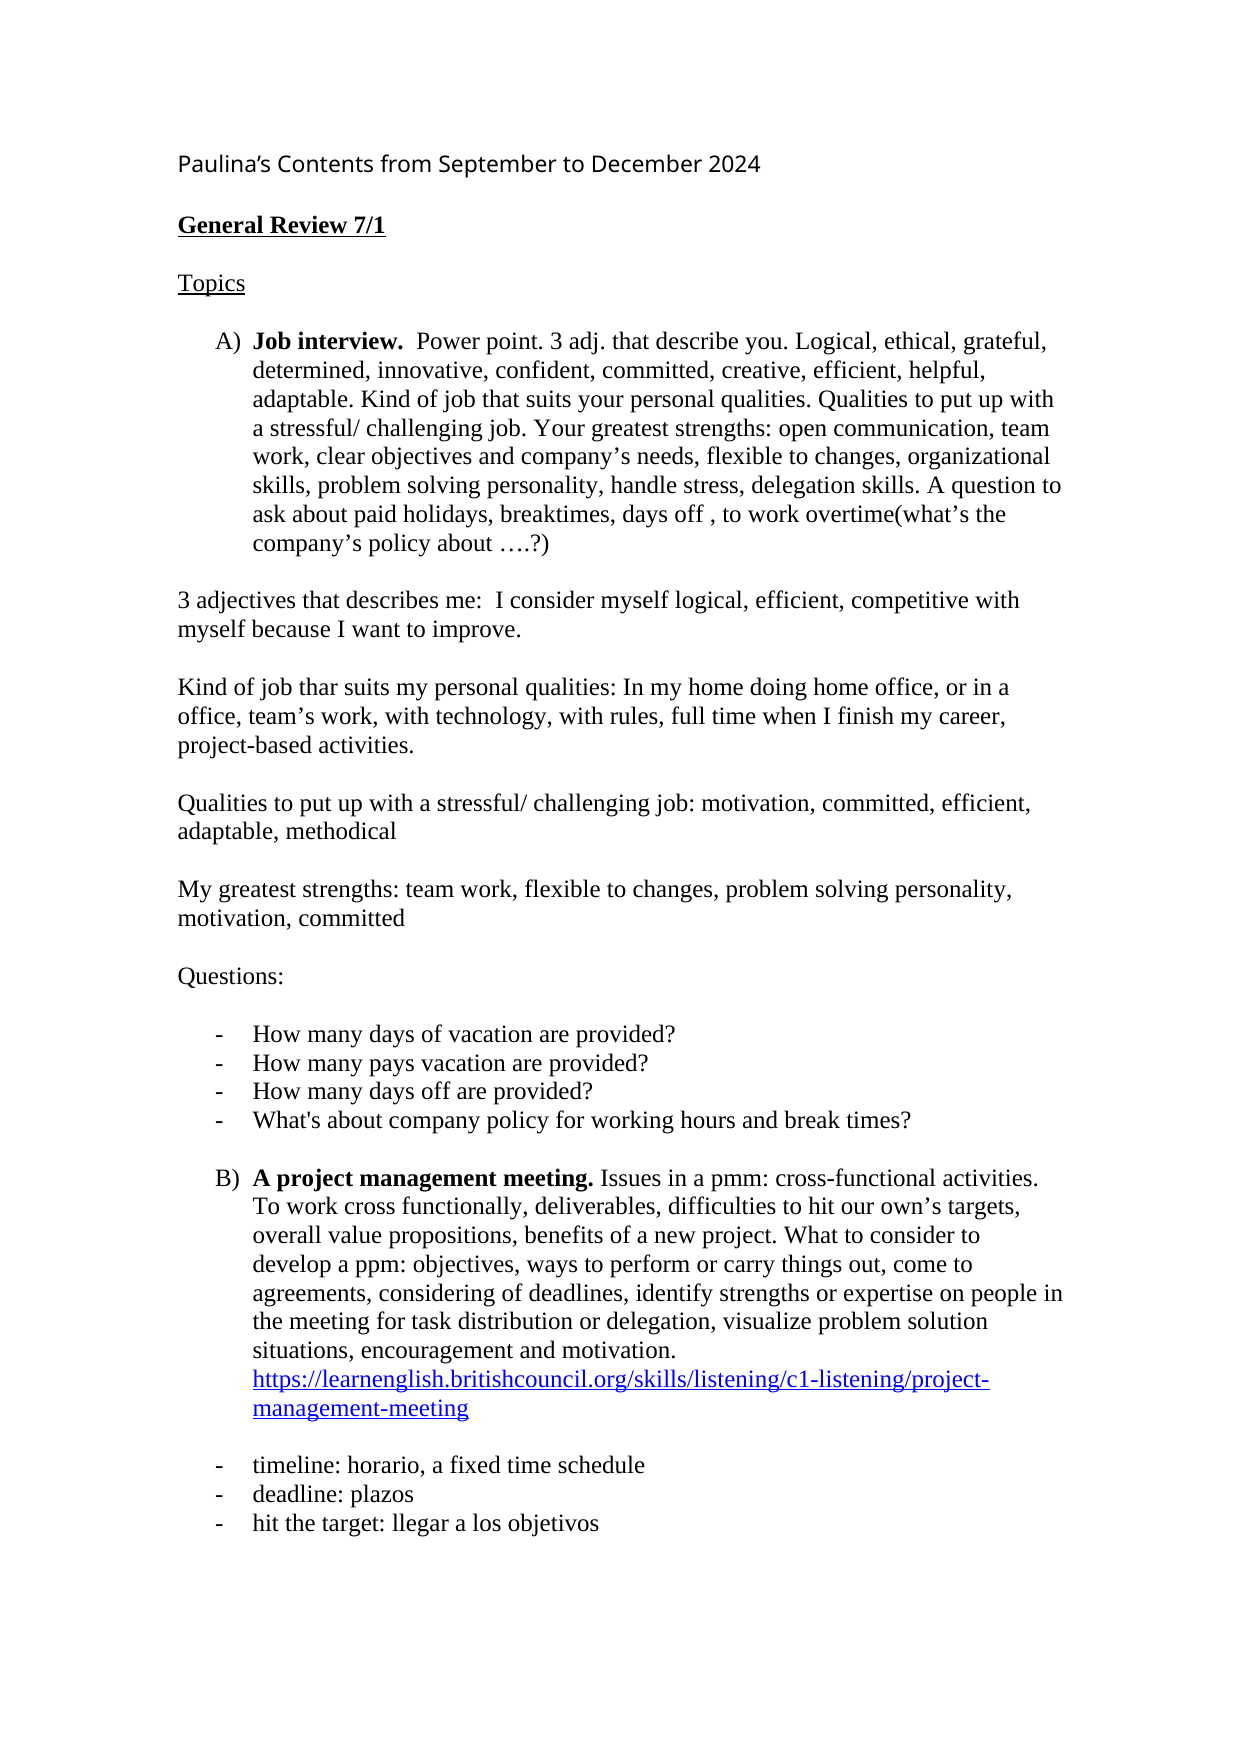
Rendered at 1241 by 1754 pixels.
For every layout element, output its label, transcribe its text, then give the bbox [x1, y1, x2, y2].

list https://learnenglish.britishcouncil.org/skills/listening/c1-listening/project-management-meeting [252, 1364, 1063, 1421]
list A project management meeting. Issues in a pmm: cross-functional activities. To work cross functionally, deliverables, difficulties to hit our own’s targets, overall value propositions, benefits of a new project. What to consider to develop a ppm: objectives, ways to perform or carry things out, come to agreements, considering of deadlines, identify strengths or expertise on people in the meeting for task distribution or delegation, visualize problem solution situations, encouragement and motivation. [215, 1163, 1063, 1364]
list How many pays vacation are provided? [215, 1048, 1063, 1076]
text 3 adjectives that describes me: I consider myself logical, efficient, competitive with myself because I want to improve. [177, 586, 1063, 643]
list How many days of vacation are provided? [215, 1019, 1063, 1048]
list timeline: horario, a fixed time schedule [215, 1450, 1063, 1479]
list deadline: plazos [215, 1479, 1063, 1508]
text My greatest strengths: team work, flexible to changes, problem solving personality, motivation, committed [177, 874, 1063, 932]
list How many days off are provided? [215, 1076, 1063, 1105]
list Job interview. Power point. 3 adj. that describe you. Logical, ethical, grateful, determined, innovative, confident, committed, creative, efficient, helpful, adaptable. Kind of job that suits your personal qualities. Qualities to put up with a stressful/ challenging job. Your greatest strengths: open communication, team work, clear objectives and company’s needs, flexible to changes, organizational skills, problem solving personality, handle stress, delegation skills. A question to ask about paid holidays, breaktimes, days off , to work overtime(what’s the company’s policy about ….?) [215, 326, 1063, 556]
text Kind of job thar suits my personal qualities: In my home doing home office, or in a office, team’s work, with technology, with rules, full time when I finish my career, project-based activities. [177, 672, 1063, 758]
text Topics [177, 268, 1063, 297]
list hit the target: llegar a los objetivos [215, 1508, 1063, 1536]
list What's about company policy for working hours and break times? [215, 1105, 1063, 1134]
text Qualities to put up with a stressful/ challenging job: motivation, committed, efficient, adaptable, methodical [177, 788, 1063, 845]
text Questions: [177, 961, 1063, 990]
text Paulina’s Contents from September to December 2024 [177, 148, 1063, 179]
text General Review 7/1 [177, 211, 1063, 239]
